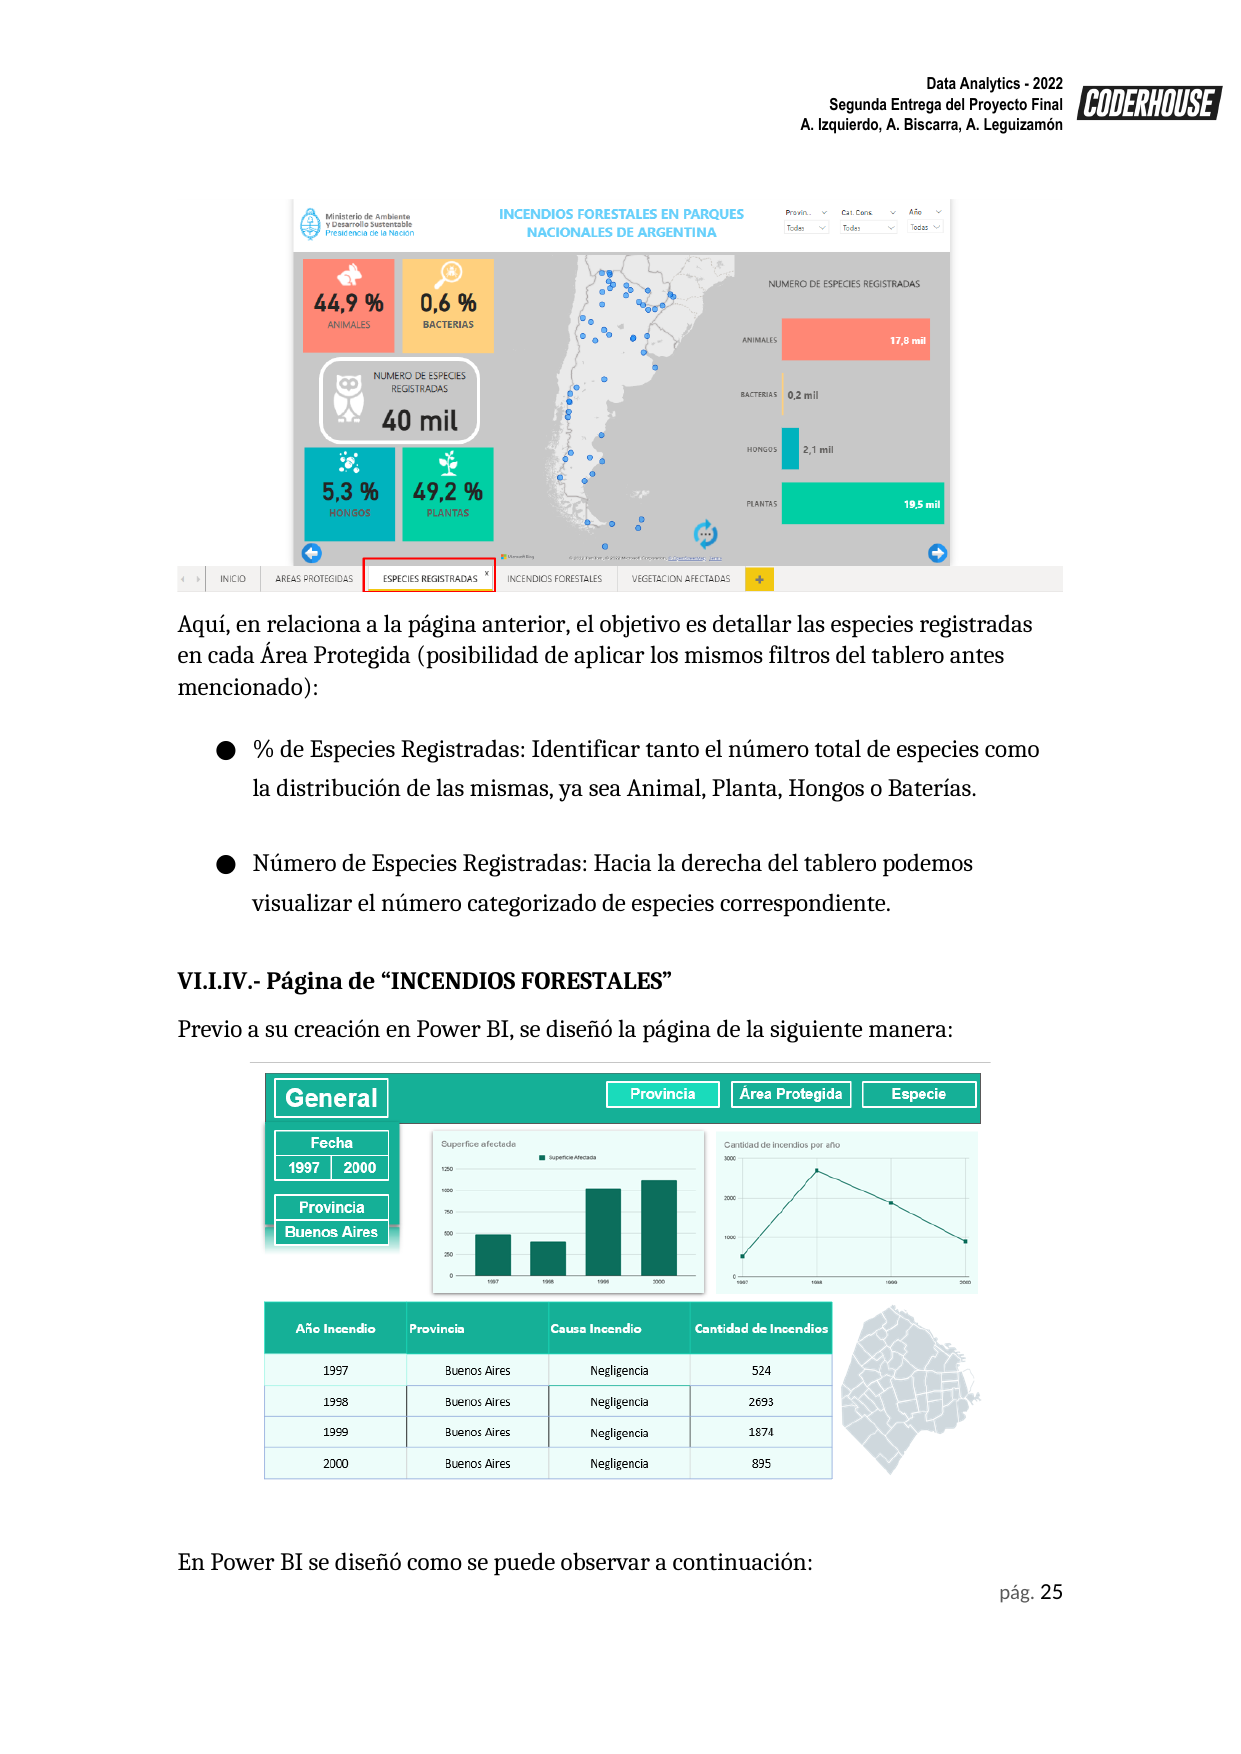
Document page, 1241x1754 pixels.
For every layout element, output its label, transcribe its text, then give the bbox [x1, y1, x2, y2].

text Previo a su creación en Power BI, se diseñó la página de la siguiente manera: [177, 1015, 1063, 1044]
text VI.I.IV.- Página de “INCENDIOS FORESTALES” [177, 967, 1063, 996]
picture [249, 1062, 991, 1481]
picture [177, 199, 1063, 592]
list Número de Especies Registradas: Hacia la derecha del tablero podemos visualizar el número categorizado de especies correspondiente. [215, 835, 1063, 917]
text En Power BI se diseñó como se puede observar a continuación: [177, 1547, 1063, 1576]
list % de Especies Registradas: Identificar tanto el número total de especies como la distribución de las mismas, ya sea Animal, Planta, Hongos o Baterías. [215, 720, 1063, 833]
picture [1074, 68, 1225, 138]
text Aquí, en relaciona a la página anterior, el objetivo es detallar las especies registradas en cada Área Protegida (posibilidad de aplicar los mismos filtros del tablero antes mencionado): [177, 610, 1063, 701]
